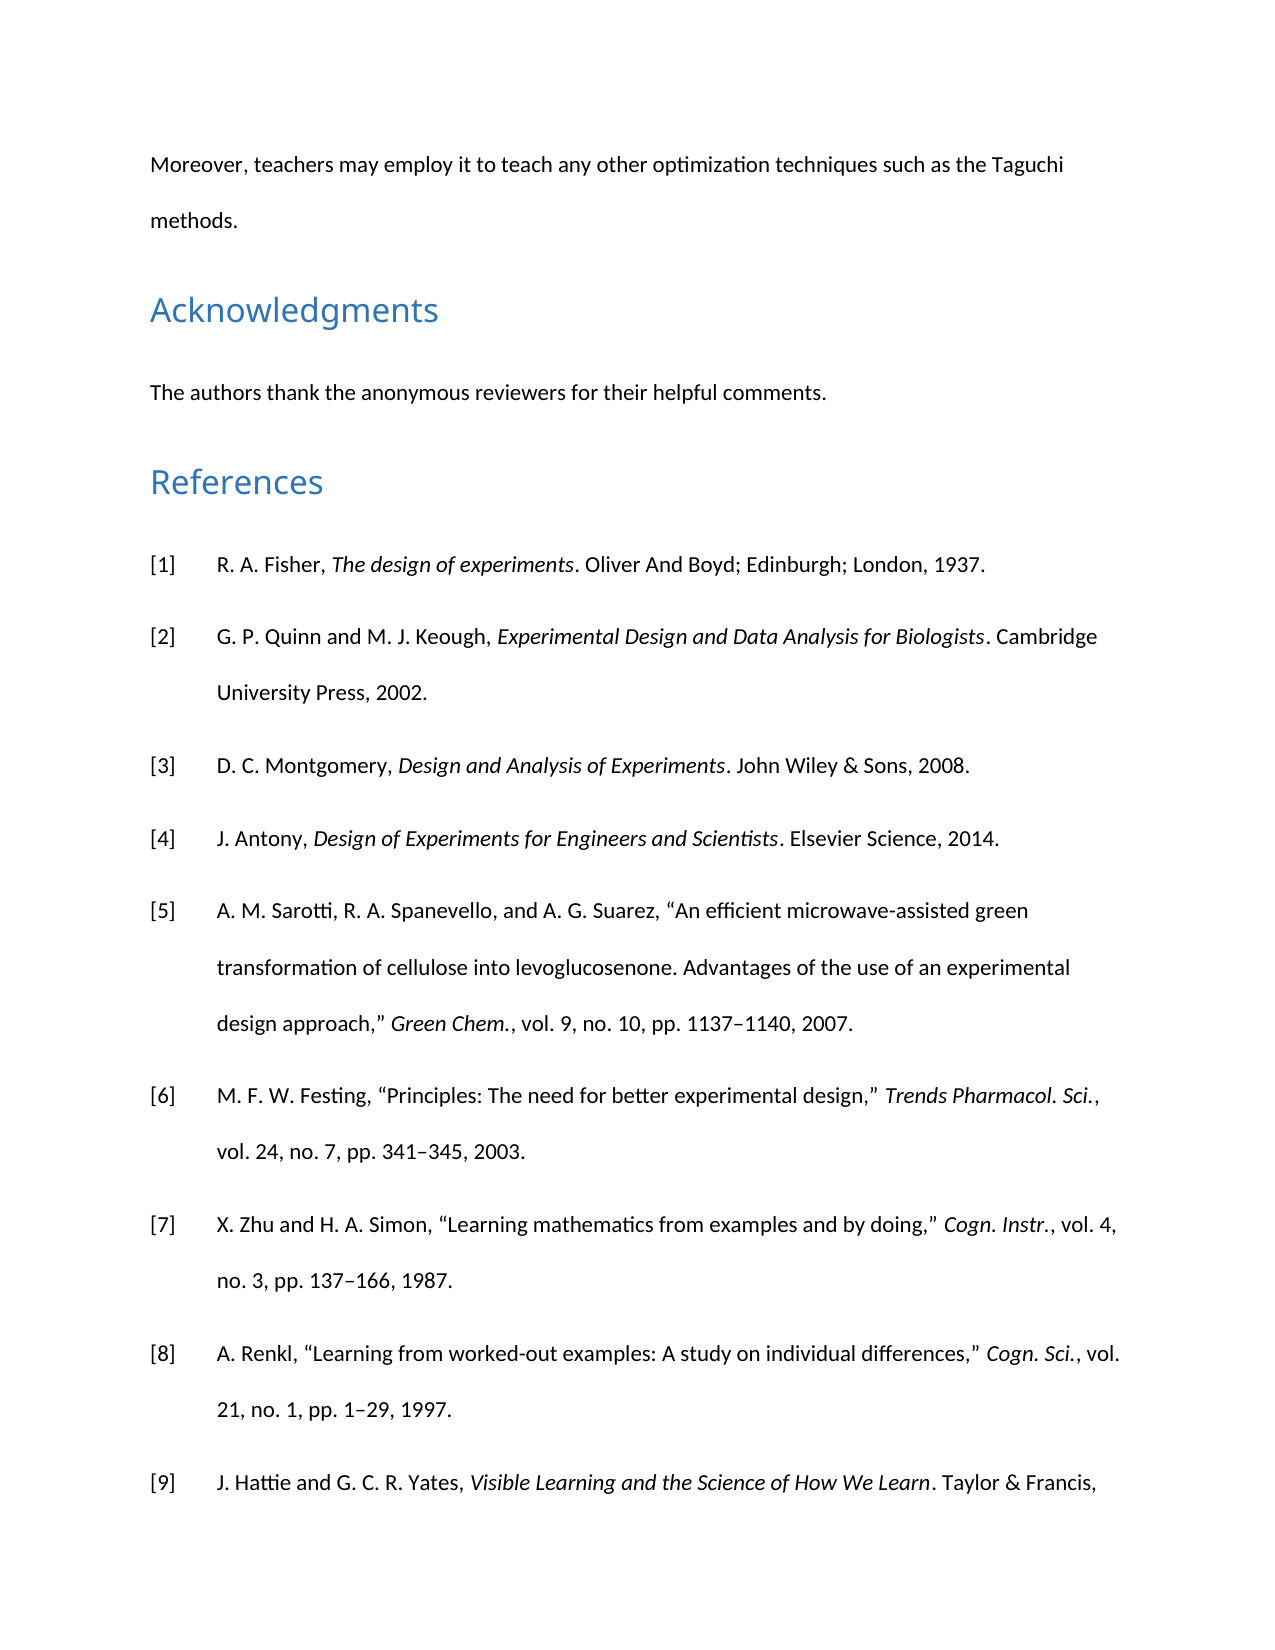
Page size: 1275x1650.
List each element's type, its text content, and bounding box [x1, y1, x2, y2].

text [7] X. Zhu and H. A. Simon, “Learning mathematics from examples and by doing,” Cogn. Instr., vol. 4, no. 3, pp. 137–166, 1987. [150, 1210, 1125, 1294]
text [150, 1468, 1125, 1496]
text [1] R. A. Fisher, The design of experiments. Oliver And Boyd; Edinburgh; London, 1937. [150, 550, 1125, 578]
text The authors thank the anonymous reviewers for their helpful comments. [150, 378, 1125, 406]
text [4] J. Antony, Design of Experiments for Engineers and Scientists. Elsevier Science, 2014. [150, 824, 1125, 852]
text [6] M. F. W. Festing, “Principles: The need for better experimental design,” Trends Pharmacol. Sci., vol. 24, no. 7, pp. 341–345, 2003. [150, 1081, 1125, 1166]
text Acknowledgments [150, 287, 1125, 332]
text References [150, 459, 1125, 504]
text [5] A. M. Sarotti, R. A. Spanevello, and A. G. Suarez, “An efficient microwave-assisted green transformation of cellulose into levoglucosenone. Advantages of the use of an experimental design approach,” Green Chem., vol. 9, no. 10, pp. 1137–1140, 2007. [150, 897, 1125, 1037]
text [2] G. P. Quinn and M. J. Keough, Experimental Design and Data Analysis for Biologists. Cambridge University Press, 2002. [150, 622, 1125, 707]
text [3] D. C. Montgomery, Design and Analysis of Experiments. John Wiley & Sons, 2008. [150, 751, 1125, 779]
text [150, 150, 1125, 234]
text [8] A. Renkl, “Learning from worked-out examples: A study on individual differences,” Cogn. Sci., vol. 21, no. 1, pp. 1–29, 1997. [150, 1339, 1125, 1423]
